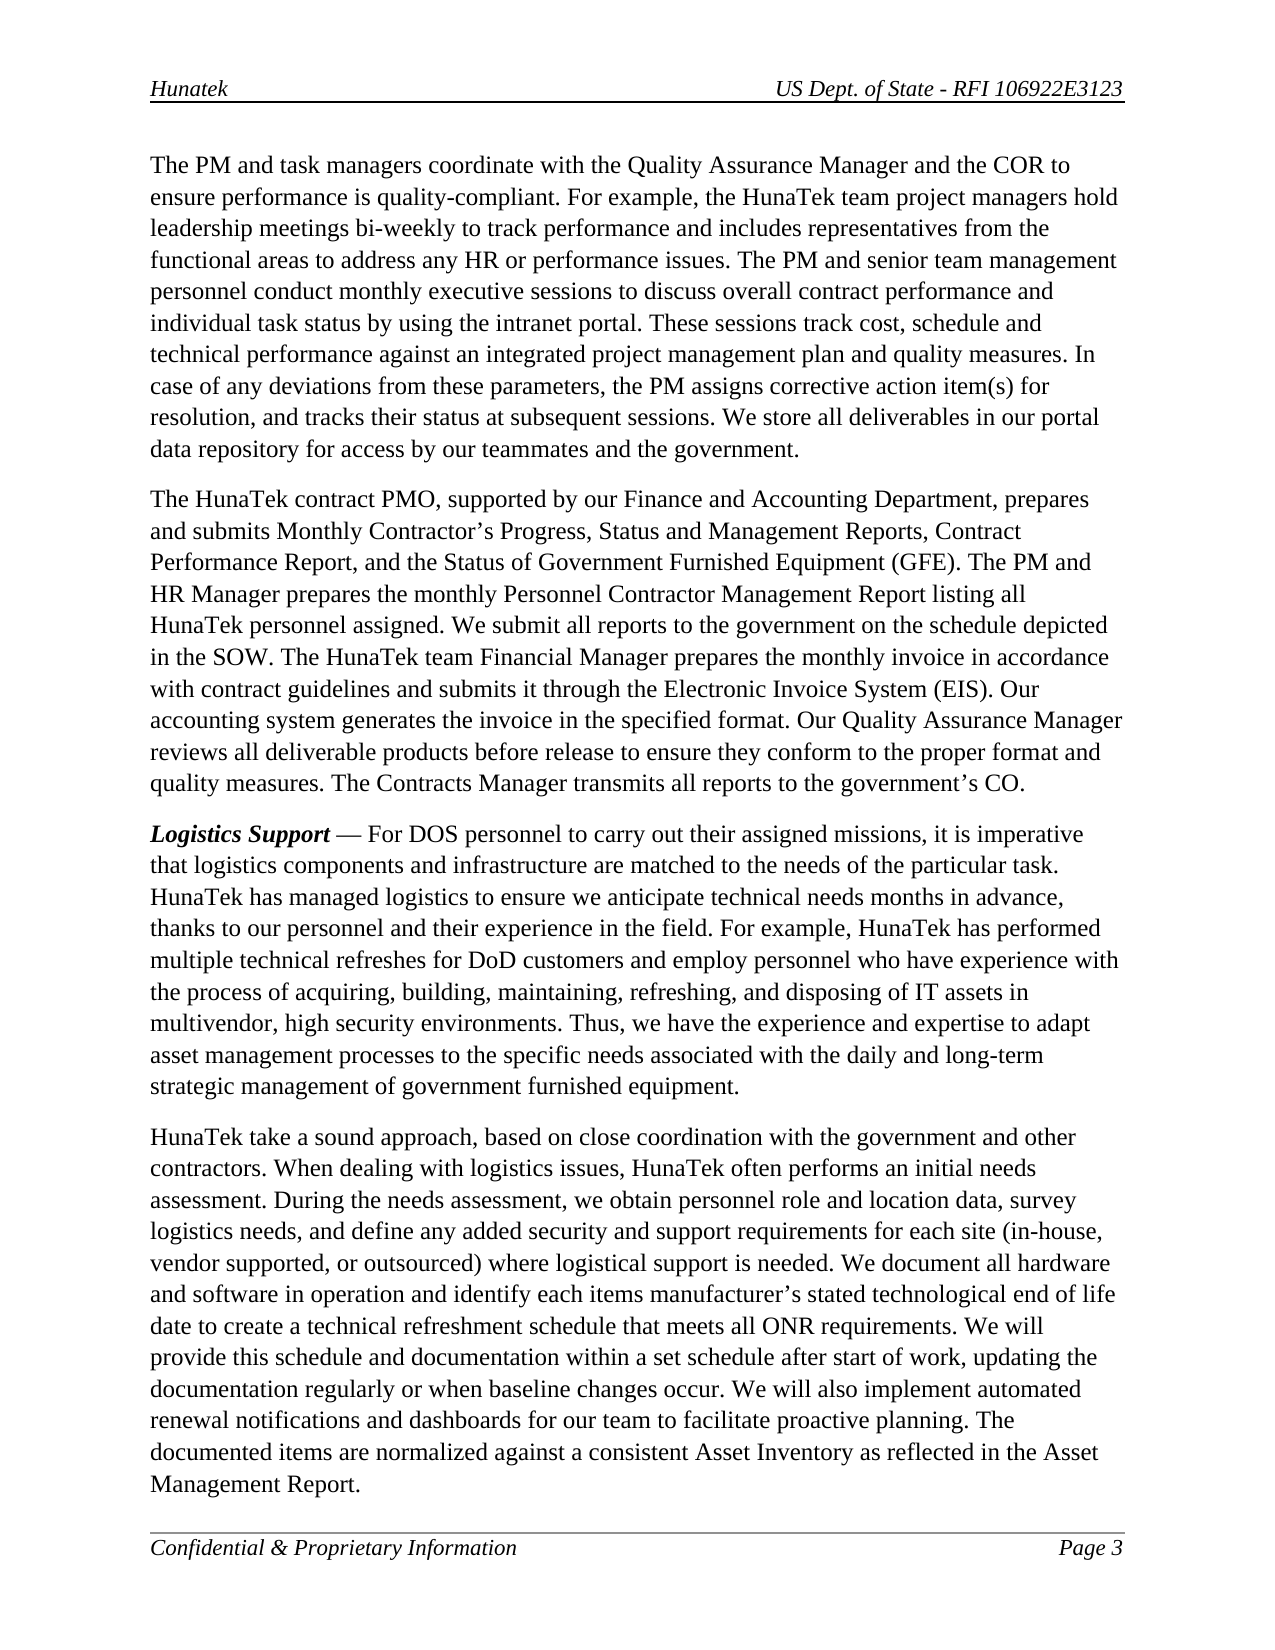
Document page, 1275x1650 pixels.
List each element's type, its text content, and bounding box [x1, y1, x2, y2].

text Logistics Support — For DOS personnel to carry out their assigned missions, it is imperative that logistics components and infrastructure are matched to the needs of the particular task. HunaTek has managed logistics to ensure we anticipate technical needs months in advance, thanks to our personnel and their experience in the field. For example, HunaTek has performed multiple technical refreshes for DoD customers and employ personnel who have experience with the process of acquiring, building, maintaining, refreshing, and disposing of IT assets in multivendor, high security environments. Thus, we have the experience and expertise to adapt asset management processes to the specific needs associated with the daily and long-term strategic management of government furnished equipment. [150, 819, 1125, 1100]
text HunaTek take a sound approach, based on close coordination with the government and other contractors. When dealing with logistics issues, HunaTek often performs an initial needs assessment. During the needs assessment, we obtain personnel role and location data, survey logistics needs, and define any added security and support requirements for each site (in-house, vendor supported, or outsourced) where logistical support is needed. We document all hardware and software in operation and identify each items manufacturer’s stated technological end of life date to create a technical refreshment schedule that meets all ONR requirements. We will provide this schedule and documentation within a set schedule after start of work, updating the documentation regularly or when baseline changes occur. We will also implement automated renewal notifications and dashboards for our team to facilitate proactive planning. The documented items are normalized against a consistent Asset Inventory as reflected in the Asset Management Report. [150, 1122, 1125, 1497]
text The HunaTek contract PMO, supported by our Finance and Accounting Department, prepares and submits Monthly Contractor’s Progress, Status and Management Reports, Contract Performance Report, and the Status of Government Furnished Equipment (GFE). The PM and HR Manager prepares the monthly Personnel Contractor Management Report listing all HunaTek personnel assigned. We submit all reports to the government on the schedule depicted in the SOW. The HunaTek team Financial Manager prepares the monthly invoice in accordance with contract guidelines and submits it through the Electronic Invoice System (EIS). Our accounting system generates the invoice in the specified format. Our Quality Assurance Manager reviews all deliverable products before release to ensure they conform to the proper format and quality measures. The Contracts Manager transmits all reports to the government’s CO. [150, 484, 1125, 797]
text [150, 150, 1125, 463]
